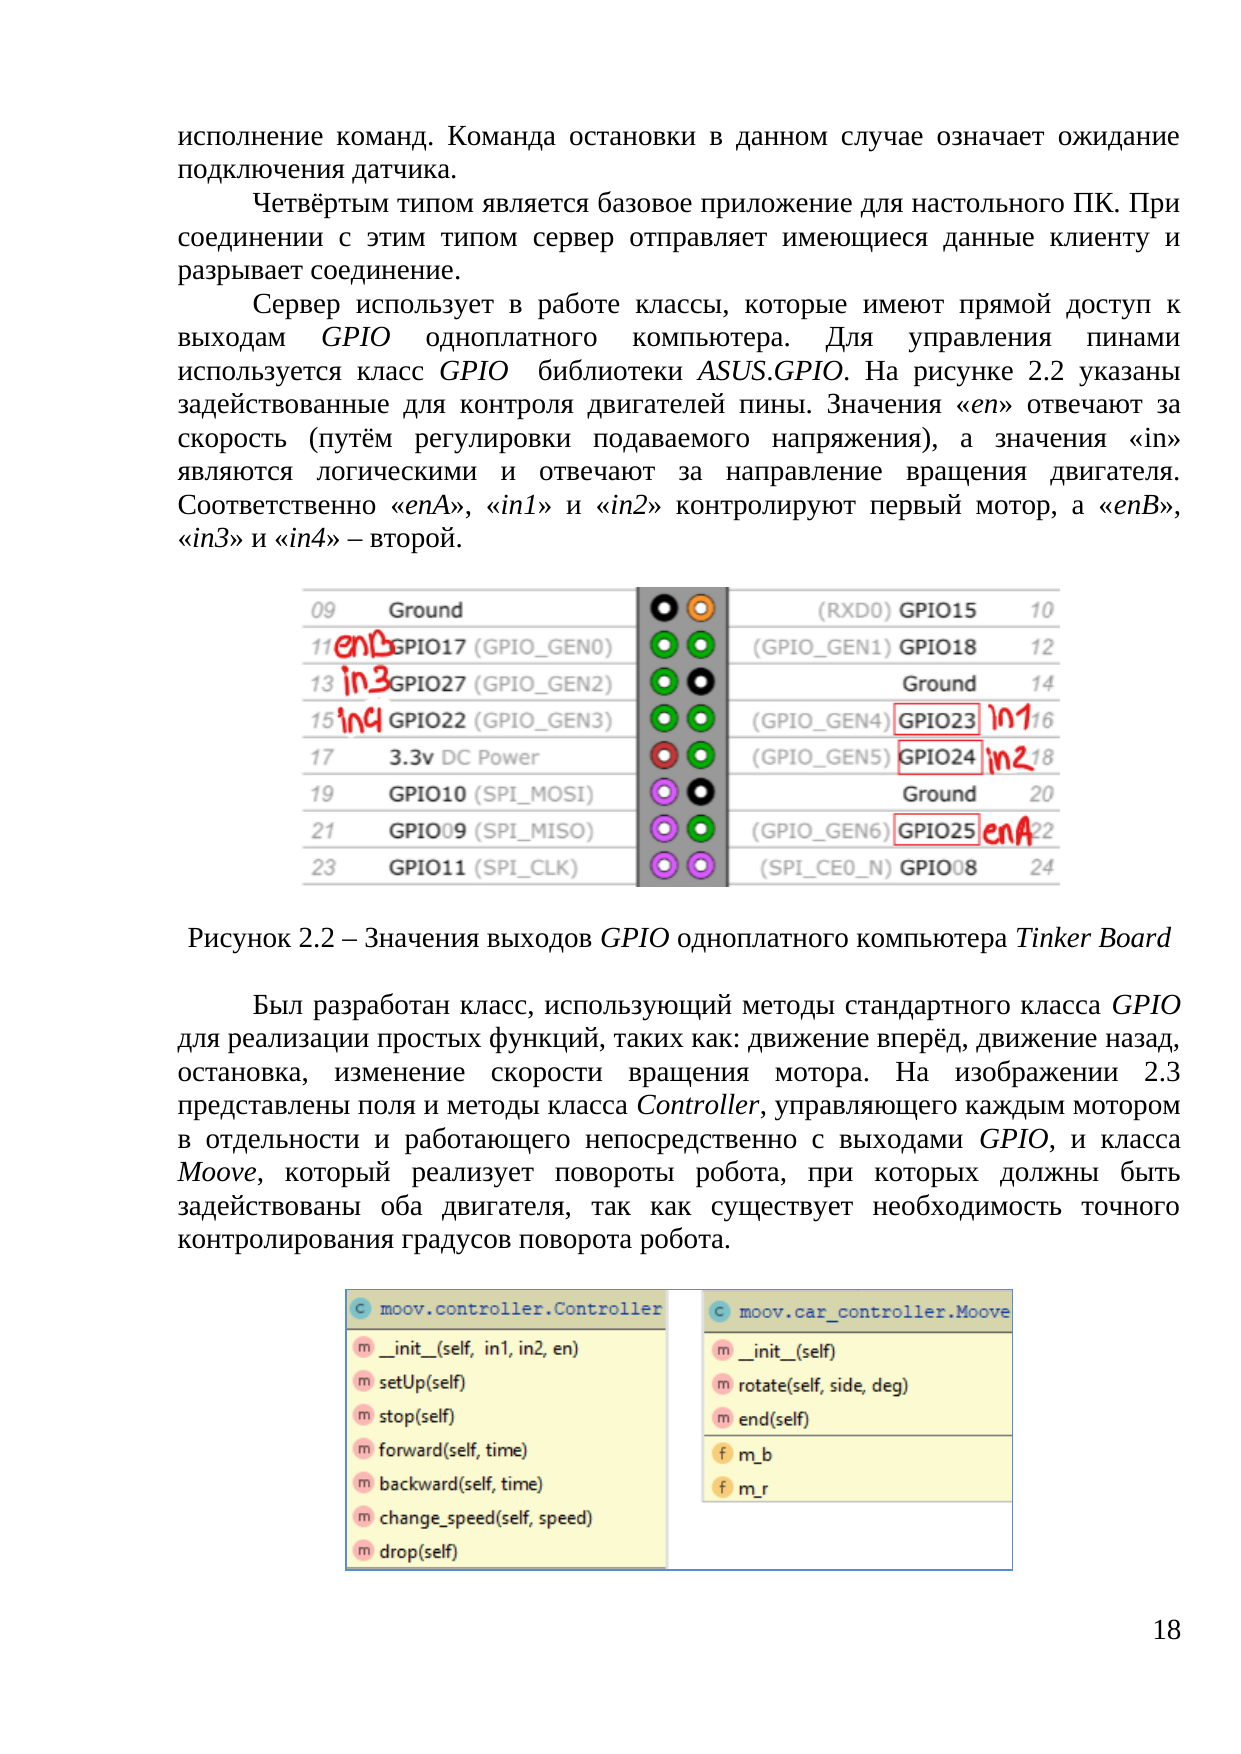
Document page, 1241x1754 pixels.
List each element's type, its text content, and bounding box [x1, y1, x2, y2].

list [177, 118, 1181, 185]
list Сервер использует в работе классы, которые имеют прямой доступ к выходам GPIO одноплатного компьютера. Для управления пинами используется класс GPIO библиотеки ASUS.GPIO. На рисунке 2.2 указаны задействованные для контроля двигателей пины. Значения «en» отвечают за скорость (путём регулировки подаваемого напряжения), а значения «in» являются логическими и отвечают за направление вращения двигателя. Соответственно «enA», «in1» и «in2» контролируют первый мотор, а «enB», «in3» и «in4» – второй. [177, 286, 1181, 554]
picture [347, 1290, 1012, 1569]
list Рисунок 2.2 – Значения выходов GPIO одноплатного компьютера Tinker Board [177, 920, 1181, 953]
list Был разработан класс, использующий методы стандартного класса GPIO для реализации простых функций, таких как: движение вперёд, движение назад, остановка, изменение скорости вращения мотора. На изображении 2.3 представлены поля и методы класса Controller, управляющего каждым мотором в отдельности и работающего непосредственно с выходами GPIO, и класса Moove, который реализует повороты робота, при которых должны быть задействованы оба двигателя, так как существует необходимость точного контролирования градусов поворота робота. [177, 987, 1181, 1255]
picture [293, 587, 1066, 887]
list Четвёртым типом является базовое приложение для настольного ПК. При соединении с этим типом сервер отправляет имеющиеся данные клиенту и разрывает соединение. [177, 185, 1181, 286]
